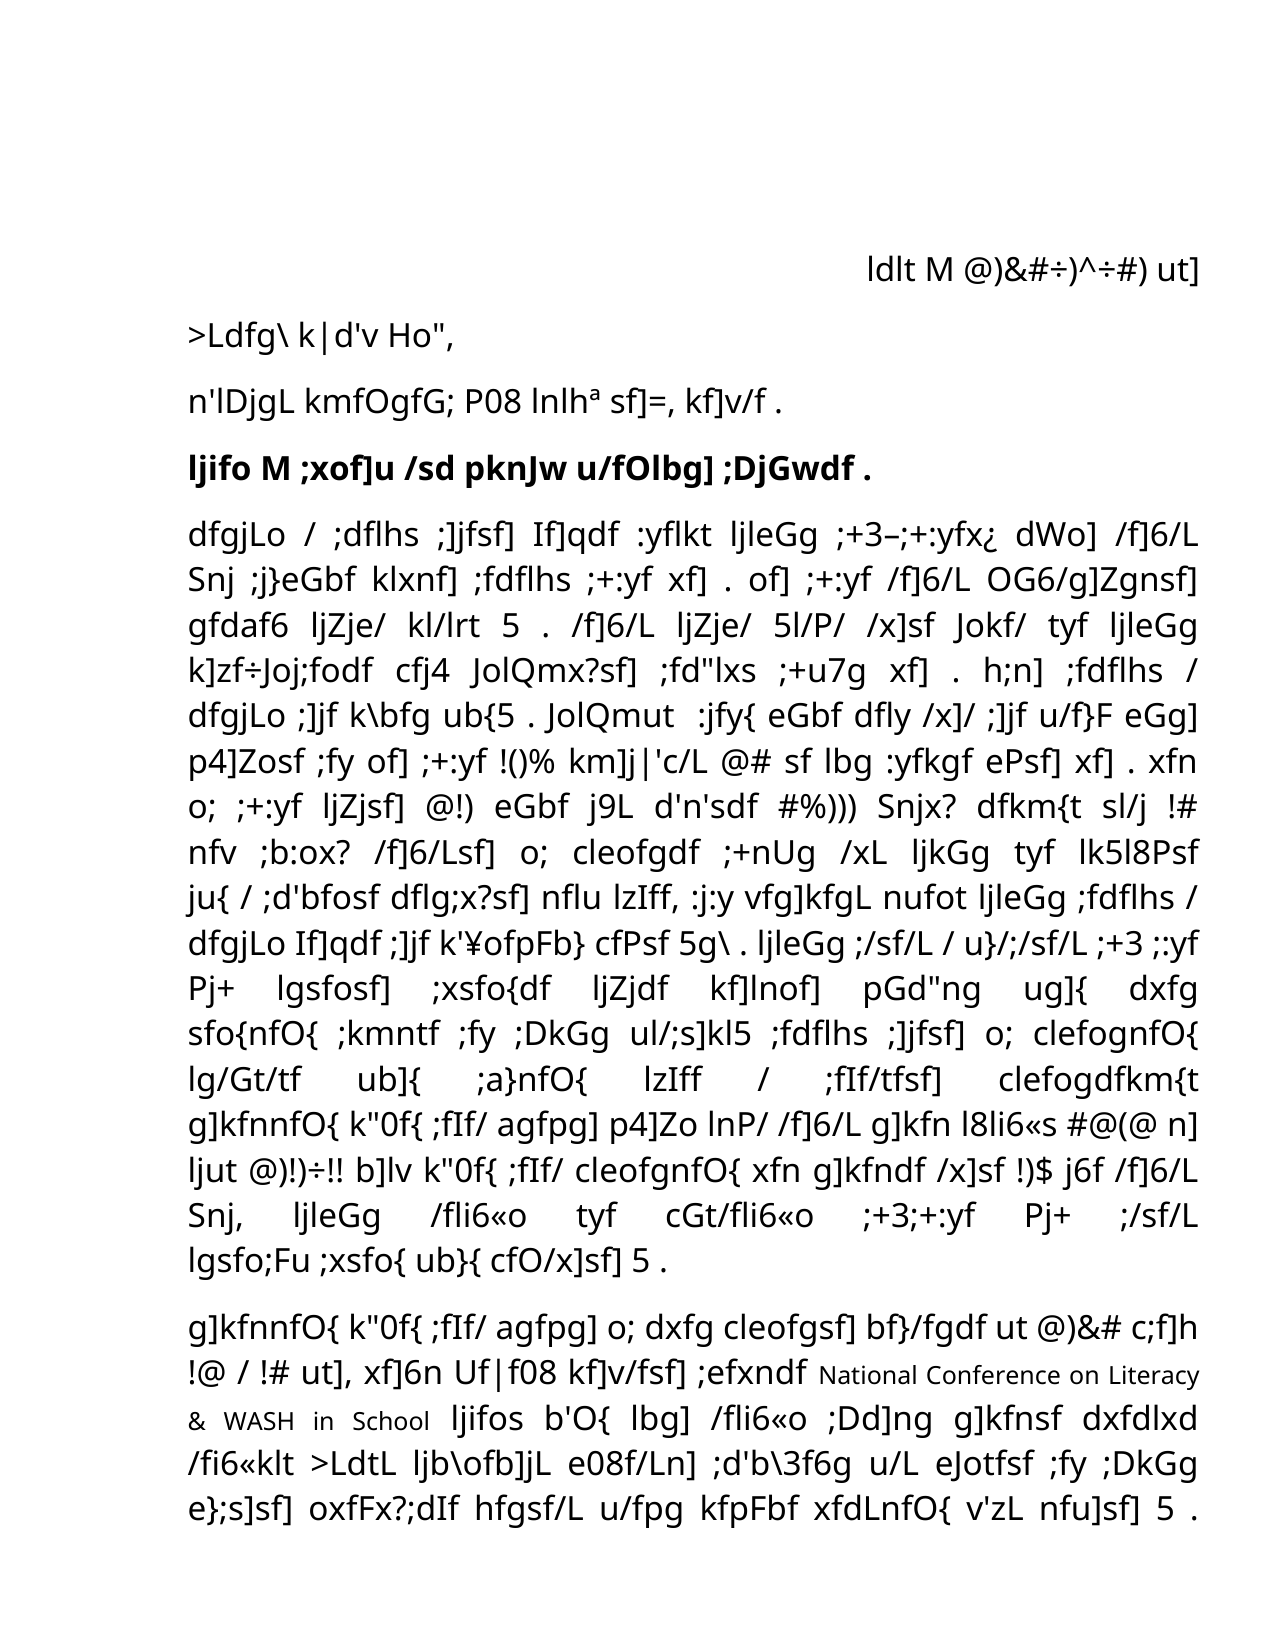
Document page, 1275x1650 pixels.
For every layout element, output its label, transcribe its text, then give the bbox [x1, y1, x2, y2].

text >Ldfg\ k|d'v Ho", [187, 312, 1200, 357]
text ldlt M @)&#÷)^÷#) ut] [187, 246, 1200, 291]
text ljifo M ;xof]u /sd pknJw u/fOlbg] ;DjGwdf . [187, 444, 1200, 490]
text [187, 1303, 1200, 1531]
text n'lDjgL kmfOgfG; P08 lnlhª sf]=, kf]v/f . [187, 378, 1200, 423]
text dfgjLo / ;dflhs ;]jfsf] If]qdf :yflkt ljleGg ;+3–;+:yfx¿ dWo] /f]6/L Snj ;j}eGbf klxnf] ;fdflhs ;+:yf xf] . of] ;+:yf /f]6/L OG6/g]Zgnsf] gfdaf6 ljZje/ kl/lrt 5 . /f]6/L ljZje/ 5l/P/ /x]sf Jokf/ tyf ljleGg k]zf÷Joj;fodf cfj4 JolQmx?sf] ;fd"lxs ;+u7g xf] . h;n] ;fdflhs / dfgjLo ;]jf k\bfg ub{5 . JolQmut :jfy{ eGbf dfly /x]/ ;]jf u/f}F eGg] p4]Zosf ;fy of] ;+:yf !()% km]j|'c/L @# sf lbg :yfkgf ePsf] xf] . xfn o; ;+:yf ljZjsf] @!) eGbf j9L d'n'sdf #%))) Snjx? dfkm{t sl/j !# nfv ;b:ox? /f]6/Lsf] o; cleofgdf ;+nUg /xL ljkGg tyf lk5l8Psf ju{ / ;d'bfosf dflg;x?sf] nflu lzIff, :j:y vfg]kfgL nufot ljleGg ;fdflhs / dfgjLo If]qdf ;]jf k'¥ofpFb} cfPsf 5g\ . ljleGg ;/sf/L / u}/;/sf/L ;+3 ;:yf Pj+ lgsfosf] ;xsfo{df ljZjdf kf]lnof] pGd"ng ug]{ dxfg sfo{nfO{ ;kmntf ;fy ;DkGg ul/;s]kl5 ;fdflhs ;]jfsf] o; clefognfO{ lg/Gt/tf ub]{ ;a}nfO{ lzIff / ;fIf/tfsf] clefogdfkm{t g]kfnnfO{ k"0f{ ;fIf/ agfpg] p4]Zo lnP/ /f]6/L g]kfn l8li6«s #@(@ n] ljut @)!)÷!! b]lv k"0f{ ;fIf/ cleofgnfO{ xfn g]kfndf /x]sf !)$ j6f /f]6/L Snj, ljleGg /fli6«o tyf cGt/fli6«o ;+3;+:yf Pj+ ;/sf/L lgsfo;Fu ;xsfo{ ub}{ cfO/x]sf] 5 . [187, 511, 1200, 1283]
